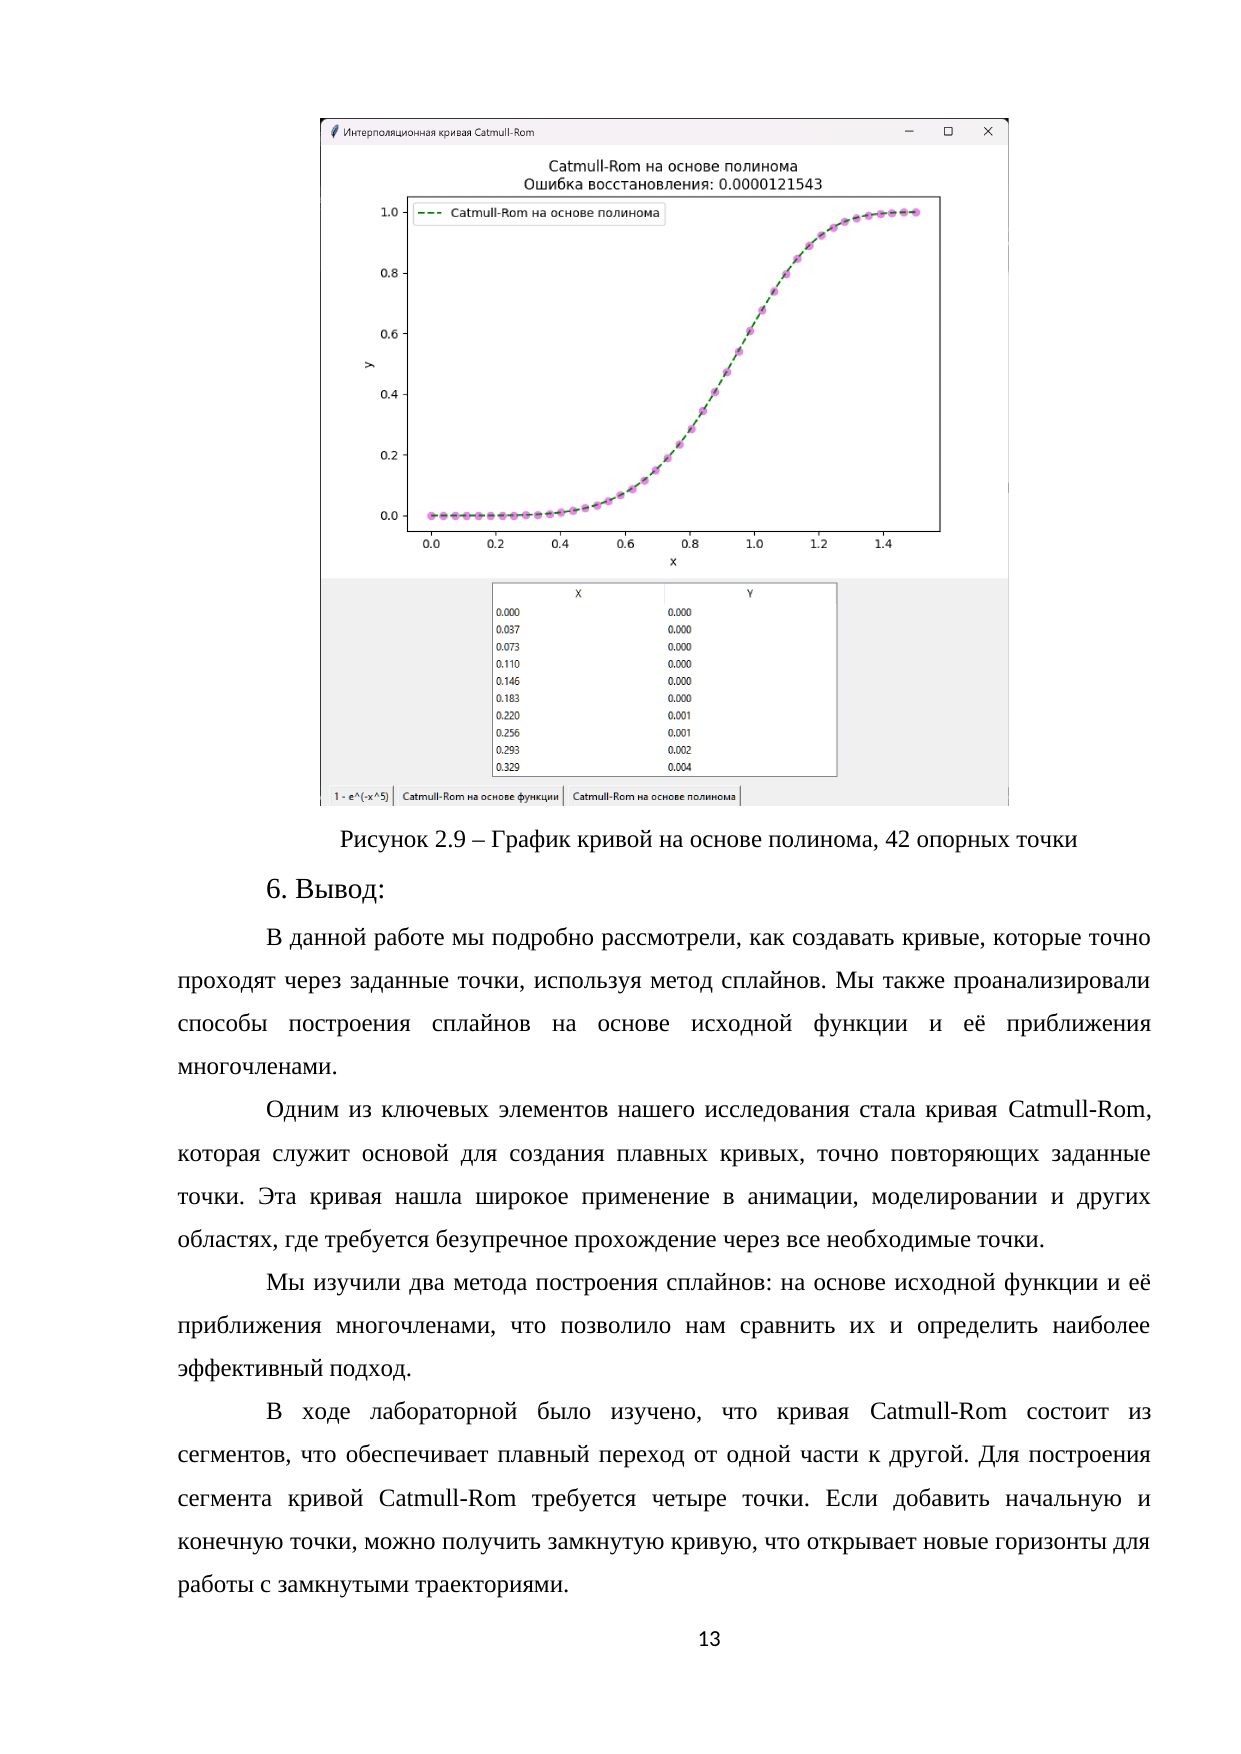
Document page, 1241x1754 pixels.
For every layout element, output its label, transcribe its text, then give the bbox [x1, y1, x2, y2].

text Одним из ключевых элементов нашего исследования стала кривая Catmull-Rom, которая служит основой для создания плавных кривых, точно повторяющих заданные точки. Эта кривая нашла широкое применение в анимации, моделировании и других областях, где требуется безупречное прохождение через все необходимые точки. [177, 1094, 1152, 1253]
subtitle 6. Вывод: [177, 872, 1152, 905]
text Мы изучили два метода построения сплайнов: на основе исходной функции и её приближения многочленами, что позволило нам сравнить их и определить наиболее эффективный подход. [177, 1267, 1152, 1382]
picture [320, 118, 1009, 806]
text В данной работе мы подробно рассмотрели, как создавать кривые, которые точно проходят через заданные точки, используя метод сплайнов. Мы также проанализировали способы построения сплайнов на основе исходной функции и её приближения многочленами. [177, 922, 1152, 1080]
text Рисунок 2.9 – График кривой на основе полинома, 42 опорных точки [177, 824, 1152, 853]
text В ходе лабораторной было изучено, что кривая Catmull-Rom состоит из сегментов, что обеспечивает плавный переход от одной части к другой. Для построения сегмента кривой Catmull-Rom требуется четыре точки. Если добавить начальную и конечную точки, можно получить замкнутую кривую, что открывает новые горизонты для работы с замкнутыми траекториями. [177, 1396, 1152, 1598]
